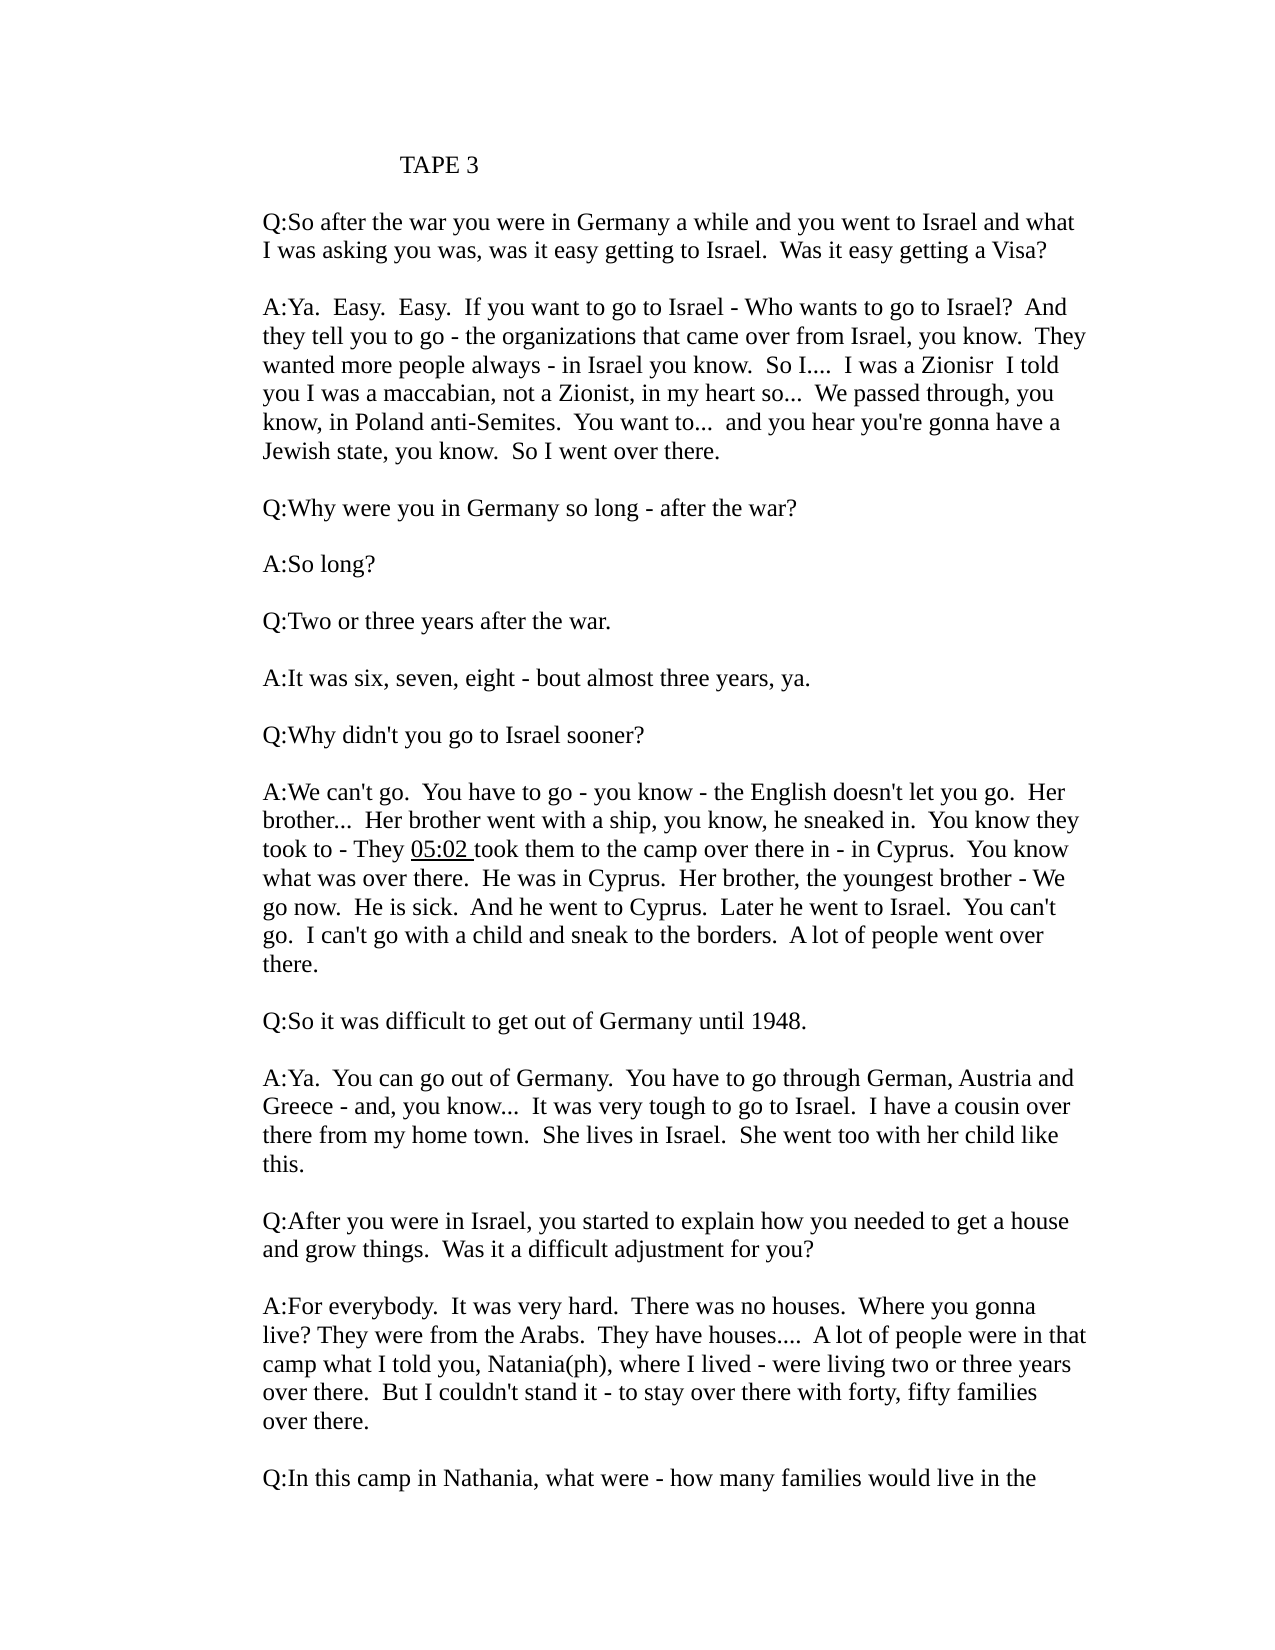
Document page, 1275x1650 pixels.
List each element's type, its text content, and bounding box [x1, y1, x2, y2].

text A:It was six, seven, eight ‑ bout almost three years, ya. [262, 667, 1087, 696]
text Q:Why were you in Germany so long ‑ after the war? [262, 495, 1087, 524]
text A:Ya. You can go out of Germany. You have to go through German, Austria and Greece ‑ and, you know... It was very tough to go to Israel. I have a cousin over there from my home town. She lives in Israel. She went too with her child like this. [262, 1070, 1087, 1185]
text A:Ya. Easy. Easy. If you want to go to Israel ‑ Who wants to go to Israel? And they tell you to go ‑ the organizations that came over from Israel, you know. They wanted more people always ‑ in Israel you know. So I.... I was a Zionisr I told you I was a maccabian, not a Zionist, in my heart so... We passed through, you know, in Poland anti‑Semites. You want to... and you hear you're gonna have a Jewish state, you know. So I went over there. [262, 294, 1087, 466]
text A:For everybody. It was very hard. There was no houses. Where you gonna live? They were from the Arabs. They have houses.... A lot of people were in that camp what I told you, Natania(ph), where I lived ‑ were living two or three years over there. But I couldn't stand it ‑ to stay over there with forty, fifty families over there. [262, 1300, 1087, 1444]
text Q:So after the war you were in Germany a while and you went to Israel and what I was asking you was, was it easy getting to Israel. Was it easy getting a Visa? [262, 207, 1087, 265]
text Q:Why didn't you go to Israel sooner? [262, 725, 1087, 754]
text Q:After you were in Israel, you started to explain how you needed to get a house and grow things. Was it a difficult adjustment for you? [262, 1214, 1087, 1271]
text TAPE 3 [187, 150, 1087, 179]
text Q:Two or three years after the war. [262, 610, 1087, 639]
text A:We can't go. You have to go ‑ you know ‑ the English doesn't let you go. Her brother... Her brother went with a ship, you know, he sneaked in. You know they took to ‑ They 05:02 took them to the camp over there in ‑ in Cyprus. You know what was over there. He was in Cyprus. Her brother, the youngest brother ‑ We go now. He is sick. And he went to Cyprus. Later he went to Israel. You can't go. I can't go with a child and sneak to the borders. A lot of people went over there. [262, 782, 1087, 984]
text A:So long? [262, 552, 1087, 581]
text Q:So it was difficult to get out of Germany until 1948. [262, 1012, 1087, 1041]
